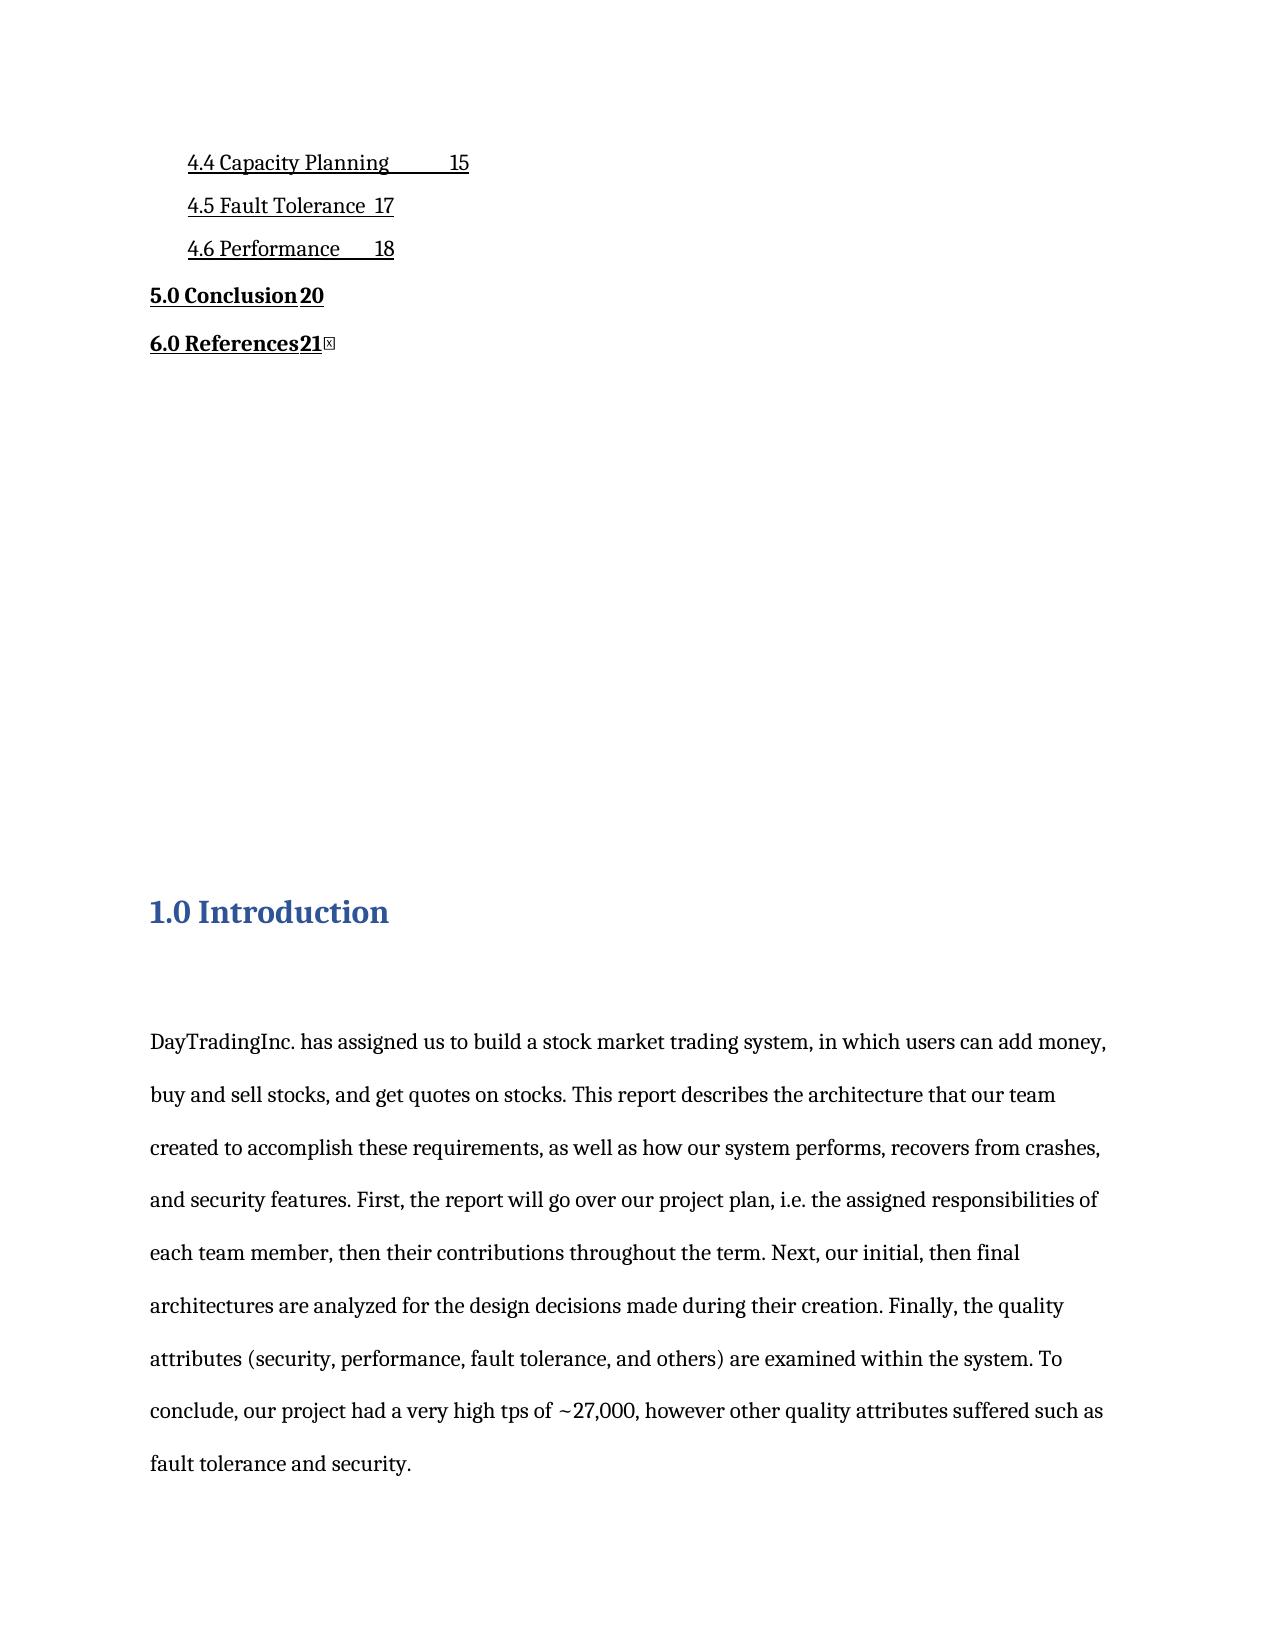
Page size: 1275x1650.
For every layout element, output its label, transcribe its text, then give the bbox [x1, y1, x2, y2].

subtitle 1.0 Introduction [150, 894, 1125, 932]
text 4.4 Capacity Planning 15 [187, 150, 1125, 176]
text 5.0 Conclusion 20 [150, 283, 1125, 309]
text 6.0 References 21 [150, 330, 1125, 357]
text 4.5 Fault Tolerance 17 [187, 193, 1125, 219]
text DayTradingInc. has assigned us to build a stock market trading system, in which users can add money, buy and sell stocks, and get quotes on stocks. This report describes the architecture that our team created to accomplish these requirements, as well as how our system performs, recovers from crashes, and security features. First, the report will go over our project plan, i.e. the assigned responsibilities of each team member, then their contributions throughout the term. Next, our initial, then final architectures are analyzed for the design decisions made during their creation. Finally, the quality attributes (security, performance, fault tolerance, and others) are examined within the system. To conclude, our project had a very high tps of ~27,000, however other quality attributes suffered such as fault tolerance and security. [150, 1029, 1125, 1477]
text 4.6 Performance 18 [187, 236, 1125, 262]
